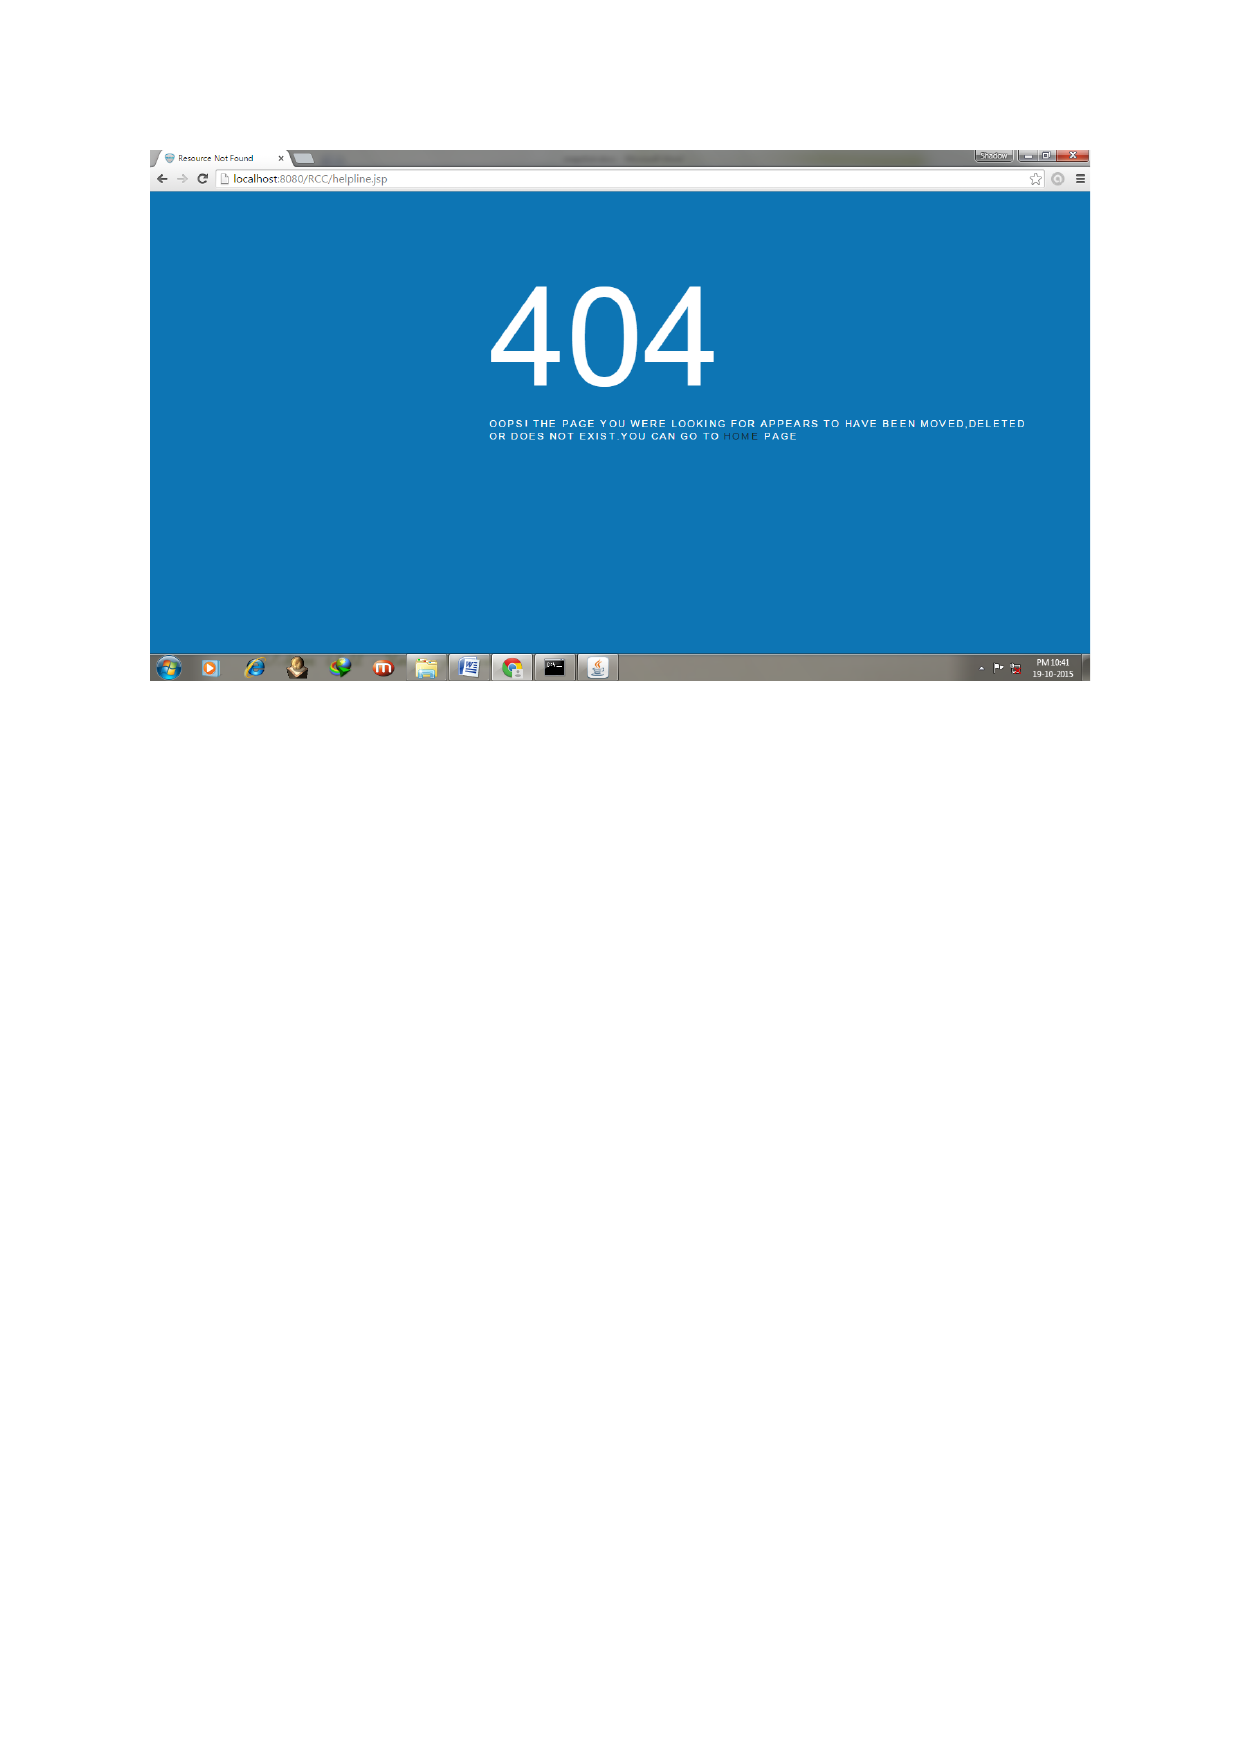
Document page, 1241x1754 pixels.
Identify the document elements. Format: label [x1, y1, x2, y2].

picture [150, 150, 1091, 681]
